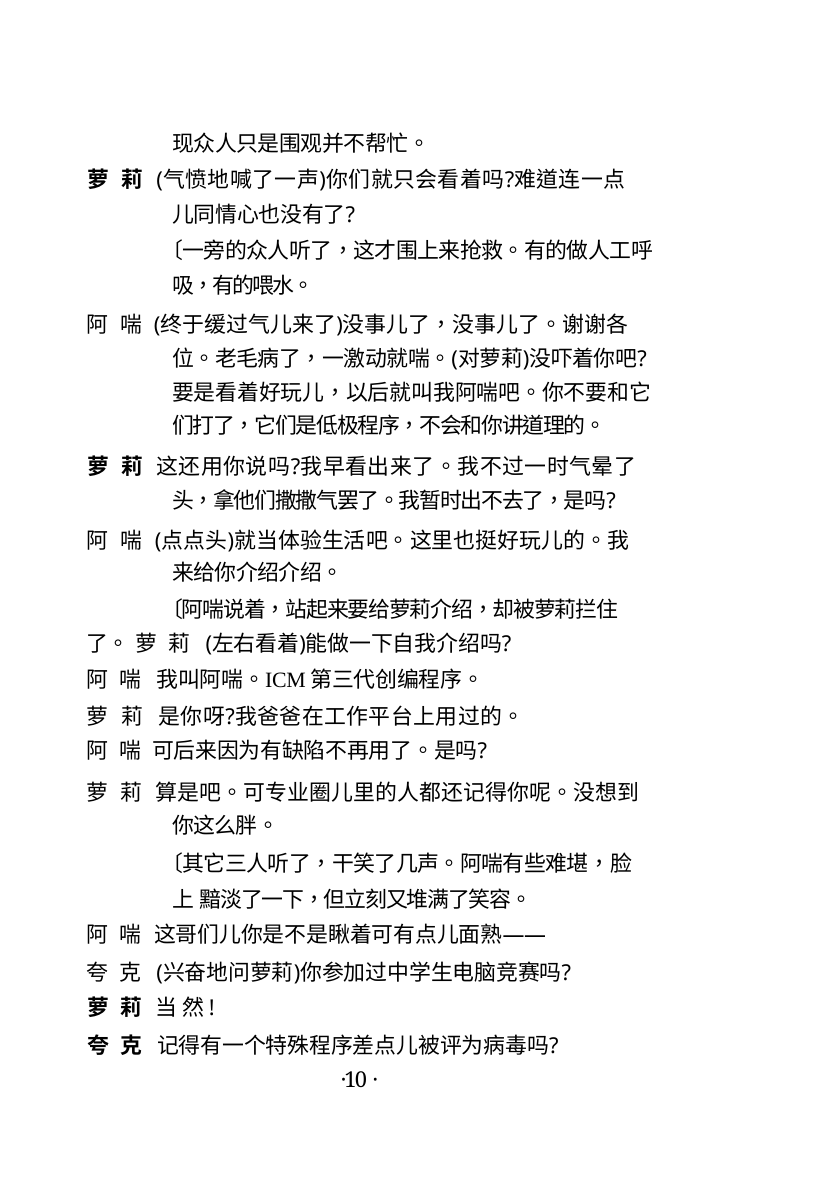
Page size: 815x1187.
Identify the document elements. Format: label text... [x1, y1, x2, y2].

text 萝 莉 (气愤地喊了一声)你们就只会看着吗?难道连一点 儿同情心也没有了? [87, 164, 652, 229]
text 夸 克 (兴奋地问萝莉)你参加过中学生电脑竞赛吗? 萝 莉 当 然 ! [86, 957, 596, 1022]
text 阿 喘 这哥们儿你是不是瞅着可有点儿面熟—— [86, 920, 692, 948]
text 〔其它三人听了，干笑了几声。阿喘有些难堪，脸上 黯淡了一下，但立刻又堆满了笑容。 [161, 848, 652, 913]
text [87, 1030, 576, 1060]
text 萝 莉 算是吧。可专业圈儿里的人都还记得你呢。没想到 你这么胖。 [86, 777, 655, 840]
text 〔一旁的众人听了，这才围上来抢救。有的做人工呼 吸，有的喂水。 [161, 236, 653, 300]
text 〔阿喘说着，站起来要给萝莉介绍，却被萝莉拦住了。 萝 莉 (左右看着)能做一下自我介绍吗? [86, 593, 659, 657]
text 阿 喘 (点点头)就当体验生活吧。这里也挺好玩儿的。我 来给你介绍介绍。 [86, 525, 653, 587]
text 阿 喘 (终于缓过气儿来了)没事儿了，没事儿了。谢谢各 位。老毛病了，一激动就喘。(对萝莉)没吓着你吧? 要是看着好玩儿，以后就叫我阿喘吧。你不要和它 们打了，它们是低极程序，不会和你讲道理的。 [86, 309, 654, 440]
text 现众人只是围观并不帮忙。 [172, 129, 692, 157]
text 萝 莉 是你呀?我爸爸在工作平台上用过的。 阿 喘 可后来因为有缺陷不再用了。是吗? [86, 701, 542, 764]
text 萝 莉 这还用你说吗?我早看出来了。我不过一时气晕了 头，拿他们撒撒气罢了。我暂时出不去了，是吗? [87, 451, 654, 515]
text 阿 喘 我叫阿喘。ICM第三代创编程序。 [86, 666, 692, 693]
